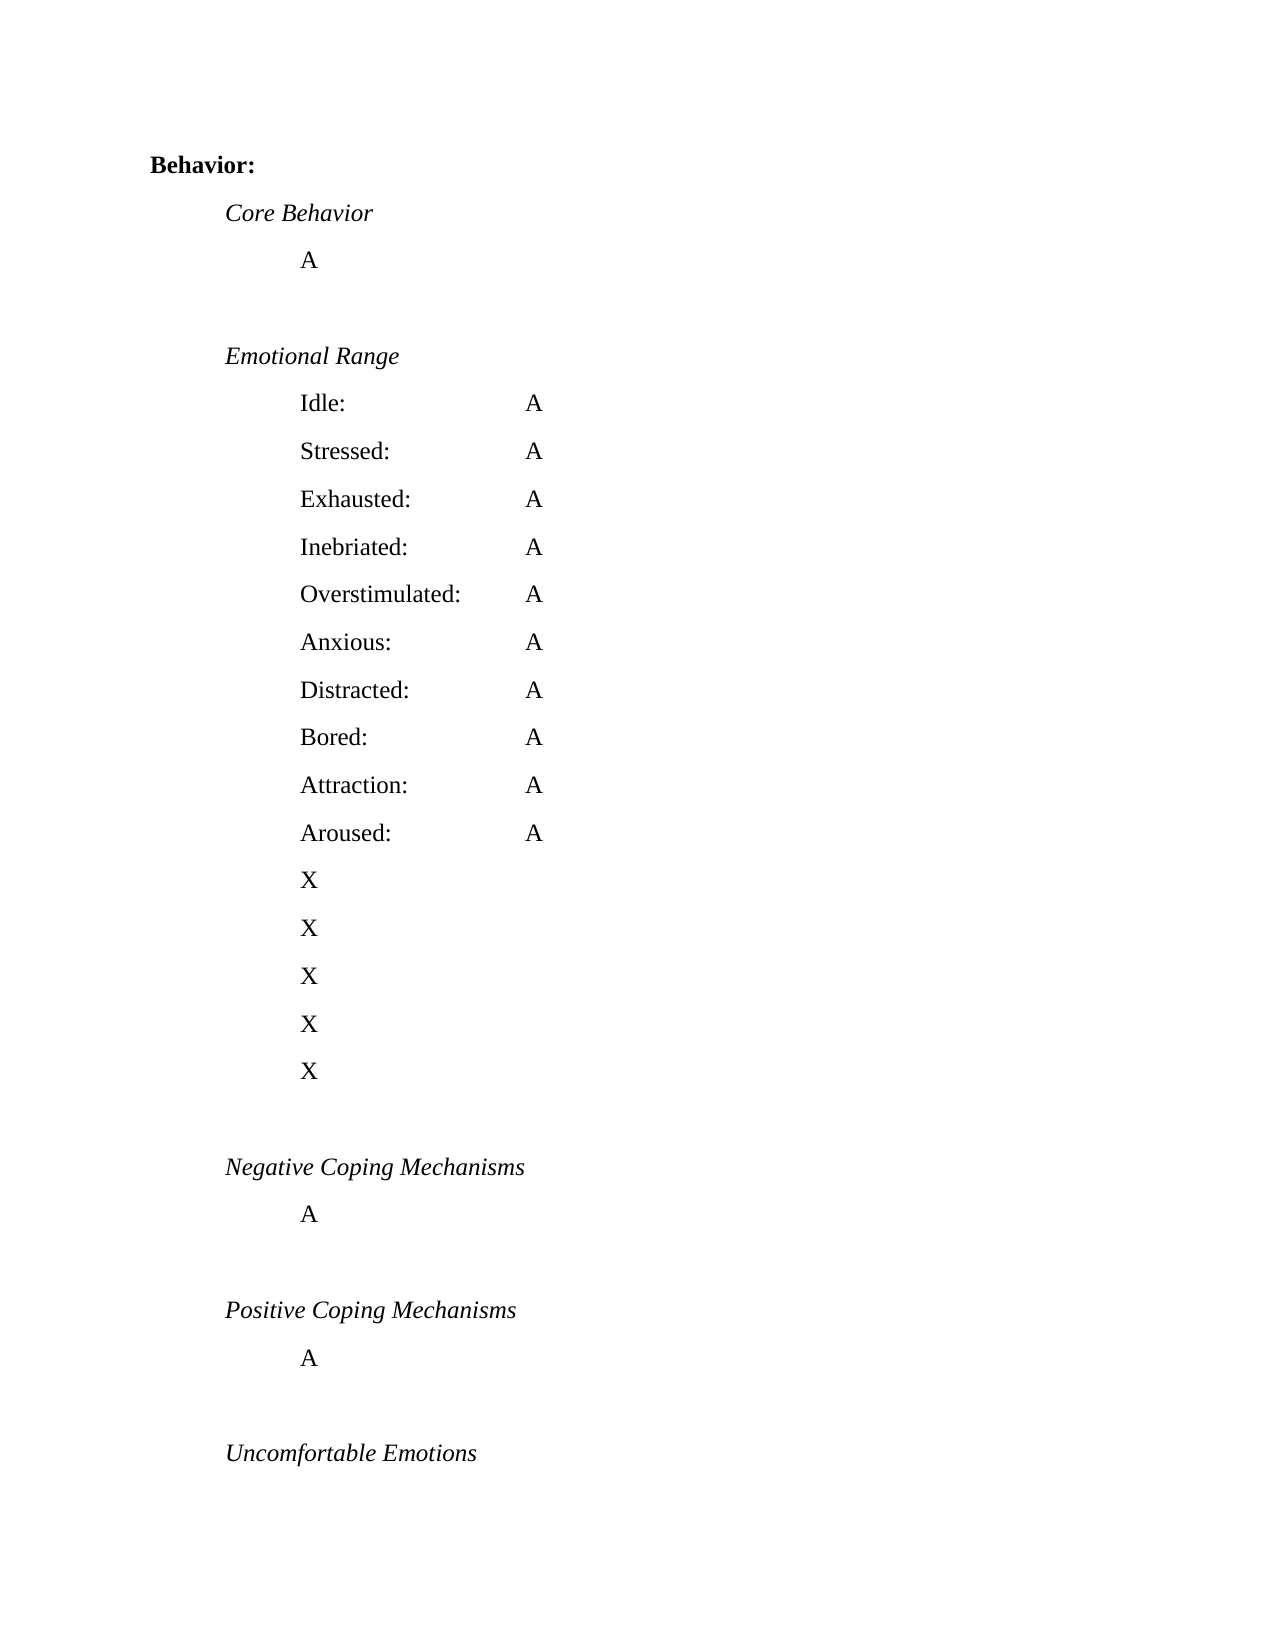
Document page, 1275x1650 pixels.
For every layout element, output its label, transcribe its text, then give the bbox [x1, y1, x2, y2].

text Stressed: A [150, 436, 1125, 465]
text Inebriated: A [150, 532, 1125, 560]
text X [150, 961, 1125, 990]
text X [150, 1009, 1125, 1037]
text Exhausted: A [300, 484, 1125, 513]
text X [150, 913, 1125, 942]
text Overstimulated: A [150, 579, 1125, 608]
text Core Behavior [150, 198, 1125, 226]
text Bored: A [150, 722, 1125, 751]
text Uncomfortable Emotions [150, 1438, 1125, 1467]
text A [150, 1199, 1125, 1228]
text Behavior: [150, 150, 1125, 179]
text Anxious: A [150, 627, 1125, 656]
text Attraction: A [150, 770, 1125, 799]
text Aroused: A [150, 818, 1125, 847]
text A [150, 245, 1125, 274]
text Emotional Range [150, 341, 1125, 369]
text Negative Coping Mechanisms [150, 1152, 1125, 1181]
text X [150, 866, 1125, 894]
text Distracted: A [150, 675, 1125, 703]
text Idle: A [150, 388, 1125, 417]
text A [150, 1343, 1125, 1371]
text Positive Coping Mechanisms [150, 1295, 1125, 1324]
text X [150, 1056, 1125, 1085]
